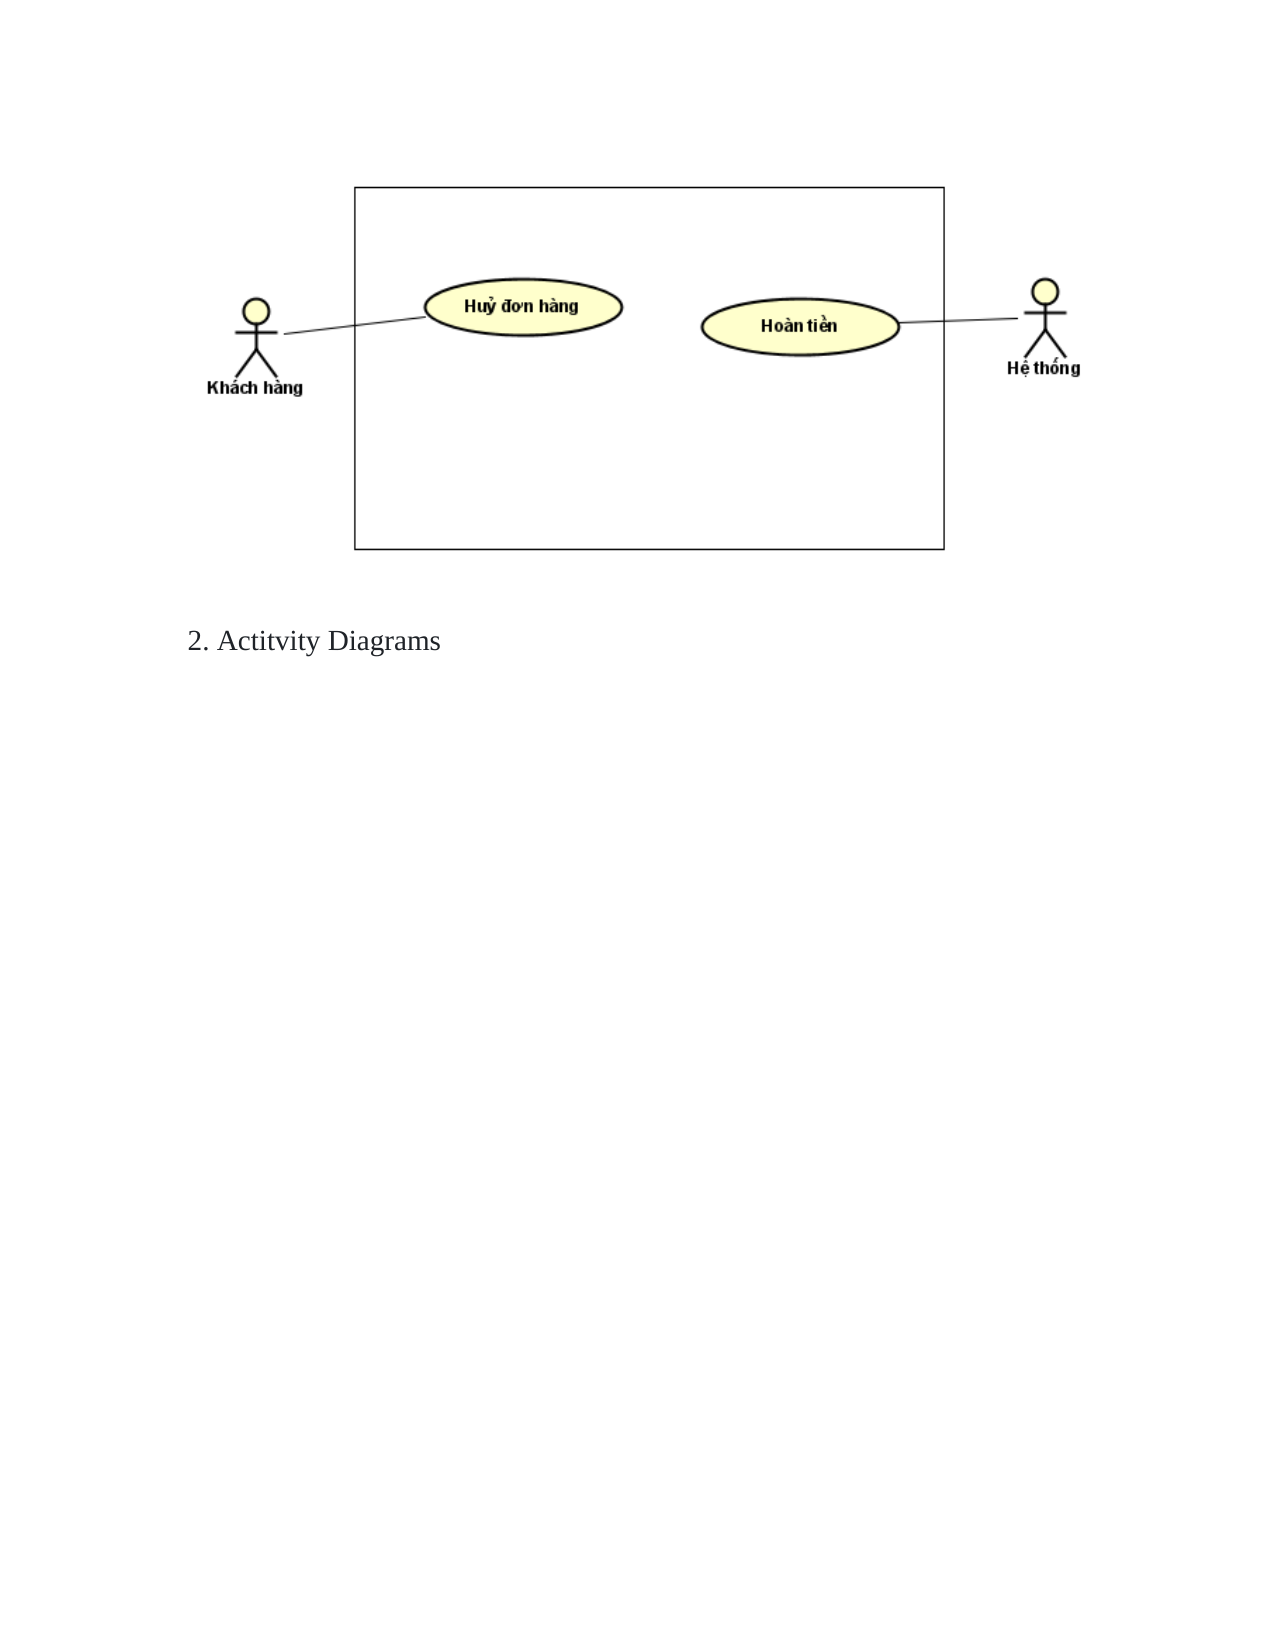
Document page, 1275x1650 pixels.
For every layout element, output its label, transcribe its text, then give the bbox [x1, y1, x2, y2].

picture [187, 150, 1163, 594]
text 2. Actitvity Diagrams [187, 623, 1125, 657]
